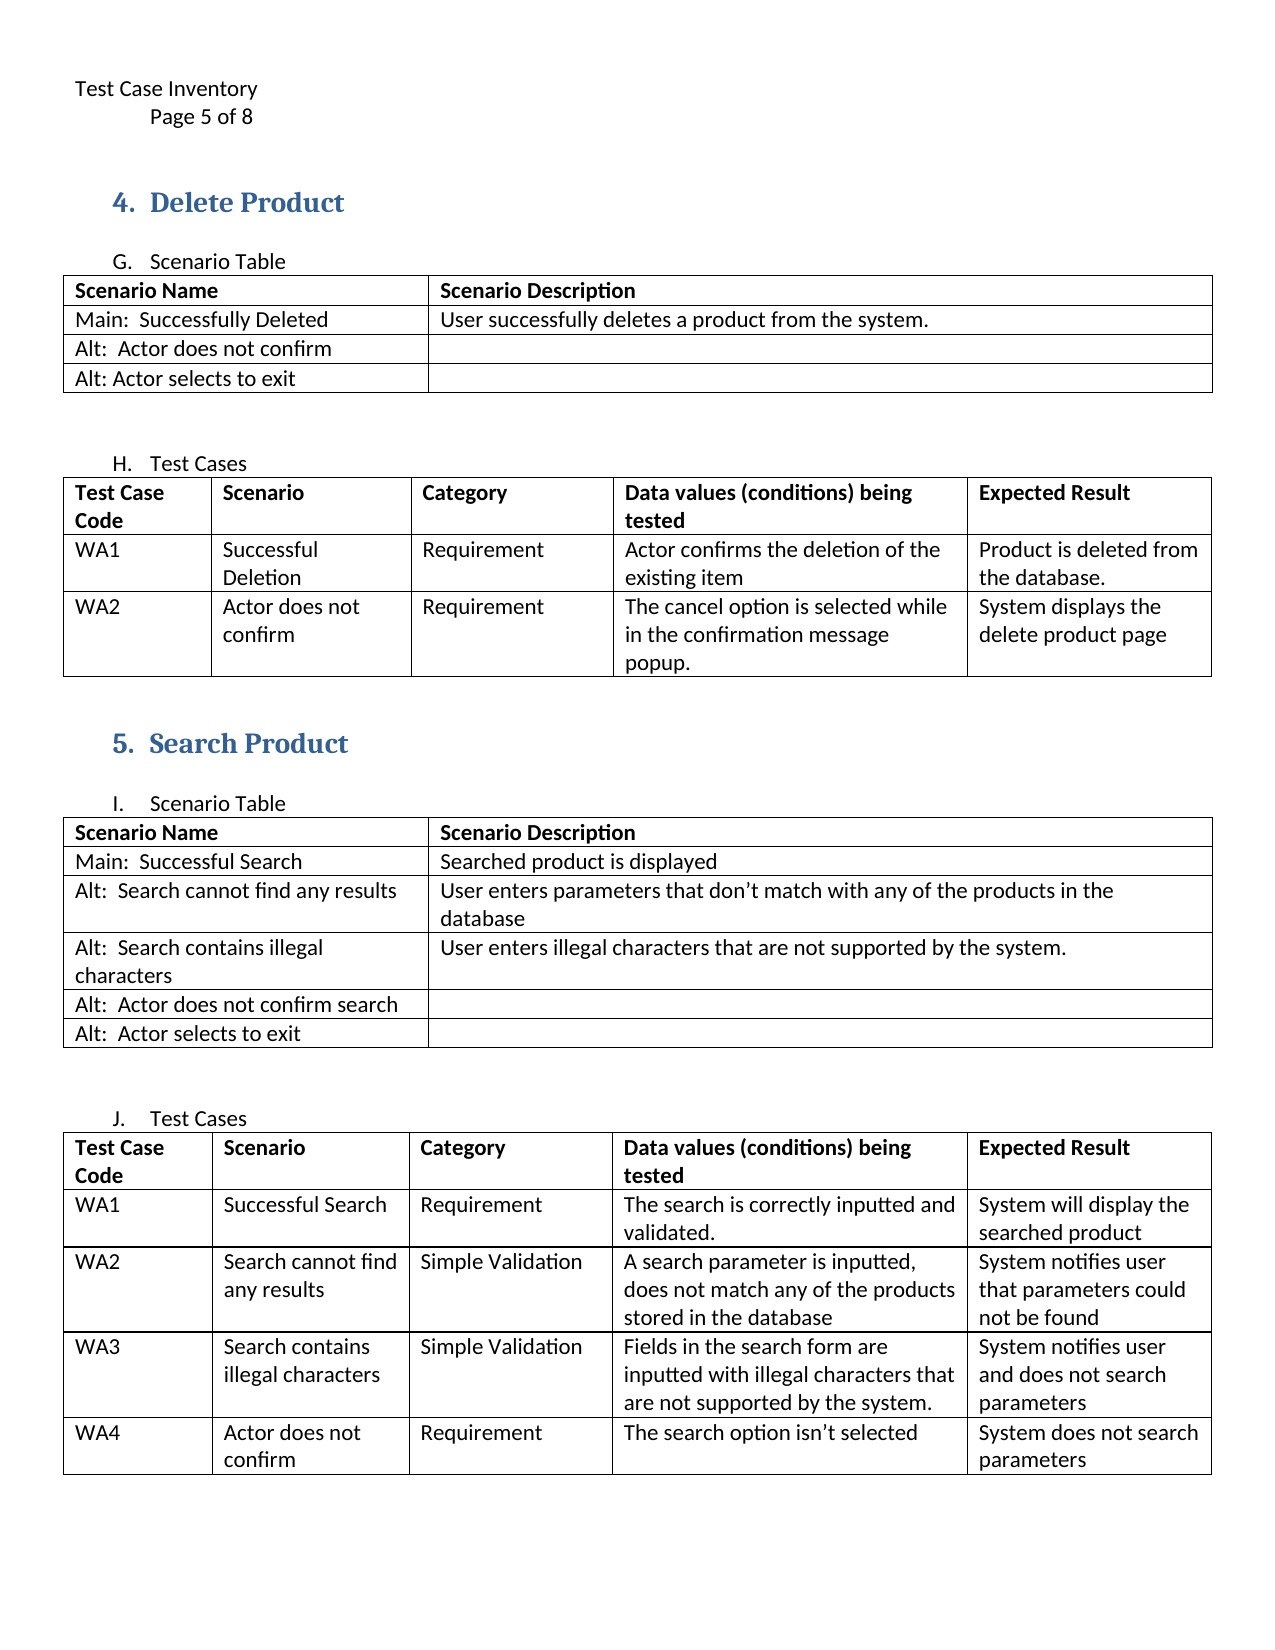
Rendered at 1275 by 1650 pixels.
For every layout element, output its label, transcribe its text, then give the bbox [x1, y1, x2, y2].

table_cell Main: Successfully Deleted [64, 306, 428, 333]
table_header Scenario Description [429, 818, 1212, 846]
table_cell User enters parameters that don’t match with any of the products in the database [429, 876, 1212, 932]
table_cell WA4 [64, 1418, 212, 1474]
table_cell User successfully deletes a product from the system. [429, 306, 1212, 333]
table_cell Requirement [410, 1190, 612, 1246]
table_cell System does not search parameters [968, 1418, 1211, 1474]
table_header Category [412, 478, 613, 534]
subtitle Delete Product [112, 186, 1200, 219]
table_header Expected Result [968, 1133, 1211, 1189]
table_cell [429, 364, 1212, 392]
table_cell [429, 1019, 1212, 1047]
table_cell Alt: Actor does not confirm search [64, 990, 428, 1018]
table_cell Successful Deletion [212, 535, 411, 591]
table_cell System notifies user that parameters could not be found [968, 1248, 1211, 1331]
table_cell Search cannot find any results [213, 1248, 409, 1331]
table_cell WA2 [64, 1248, 212, 1331]
list Scenario Table [112, 247, 1200, 275]
table_header Data values (conditions) being tested [614, 478, 967, 534]
table_cell Actor does not confirm [212, 592, 411, 676]
list Test Cases [112, 1104, 1200, 1132]
table_cell Requirement [410, 1418, 612, 1474]
table_cell Alt: Actor selects to exit [64, 1019, 428, 1047]
table_cell Product is deleted from the database. [968, 535, 1211, 591]
table_cell Fields in the search form are inputted with illegal characters that are not supported by the system. [613, 1333, 967, 1417]
table_cell WA3 [64, 1333, 212, 1417]
table_cell Simple Validation [410, 1333, 612, 1417]
table_cell [429, 990, 1212, 1018]
table_cell Search contains illegal characters [213, 1333, 409, 1417]
table_cell [429, 335, 1212, 363]
list Test Cases [112, 449, 1200, 477]
table_header Test Case Code [64, 478, 211, 534]
table_header Scenario Name [64, 276, 428, 304]
table_cell Requirement [412, 592, 613, 676]
table_cell The search option isn’t selected [613, 1418, 967, 1474]
table_cell Actor confirms the deletion of the existing item [614, 535, 967, 591]
table_header Scenario Description [429, 276, 1212, 304]
table_cell WA2 [64, 592, 211, 676]
table_cell User enters illegal characters that are not supported by the system. [429, 933, 1212, 989]
table_header Test Case Code [64, 1133, 212, 1189]
table_cell Requirement [412, 535, 613, 591]
table_cell System will display the searched product [968, 1190, 1211, 1246]
table_cell Main: Successful Search [64, 847, 428, 875]
table_cell The search is correctly inputted and validated. [613, 1190, 967, 1246]
table_cell System displays the delete product page [968, 592, 1211, 676]
table_cell WA1 [64, 535, 211, 591]
table_cell A search parameter is inputted, does not match any of the products stored in the database [613, 1248, 967, 1331]
table_cell Searched product is displayed [429, 847, 1212, 875]
table_cell Alt: Actor does not confirm [64, 335, 428, 363]
table_header Scenario Name [64, 818, 428, 846]
table_cell The cancel option is selected while in the confirmation message popup. [614, 592, 967, 676]
table_cell Alt: Search contains illegal characters [64, 933, 428, 989]
table_cell Simple Validation [410, 1248, 612, 1331]
table_header Category [410, 1133, 612, 1189]
list Scenario Table [112, 789, 1200, 817]
table_cell Successful Search [213, 1190, 409, 1246]
table_cell Alt: Search cannot find any results [64, 876, 428, 932]
table_header Scenario [213, 1133, 409, 1189]
table_header Data values (conditions) being tested [613, 1133, 967, 1189]
table_cell Actor does not confirm [213, 1418, 409, 1474]
table_cell WA1 [64, 1190, 212, 1246]
table_cell System notifies user and does not search parameters [968, 1333, 1211, 1417]
table_header Expected Result [968, 478, 1211, 534]
subtitle Search Product [112, 727, 1200, 761]
table_header Scenario [212, 478, 411, 534]
table_cell Alt: Actor selects to exit [64, 364, 428, 392]
